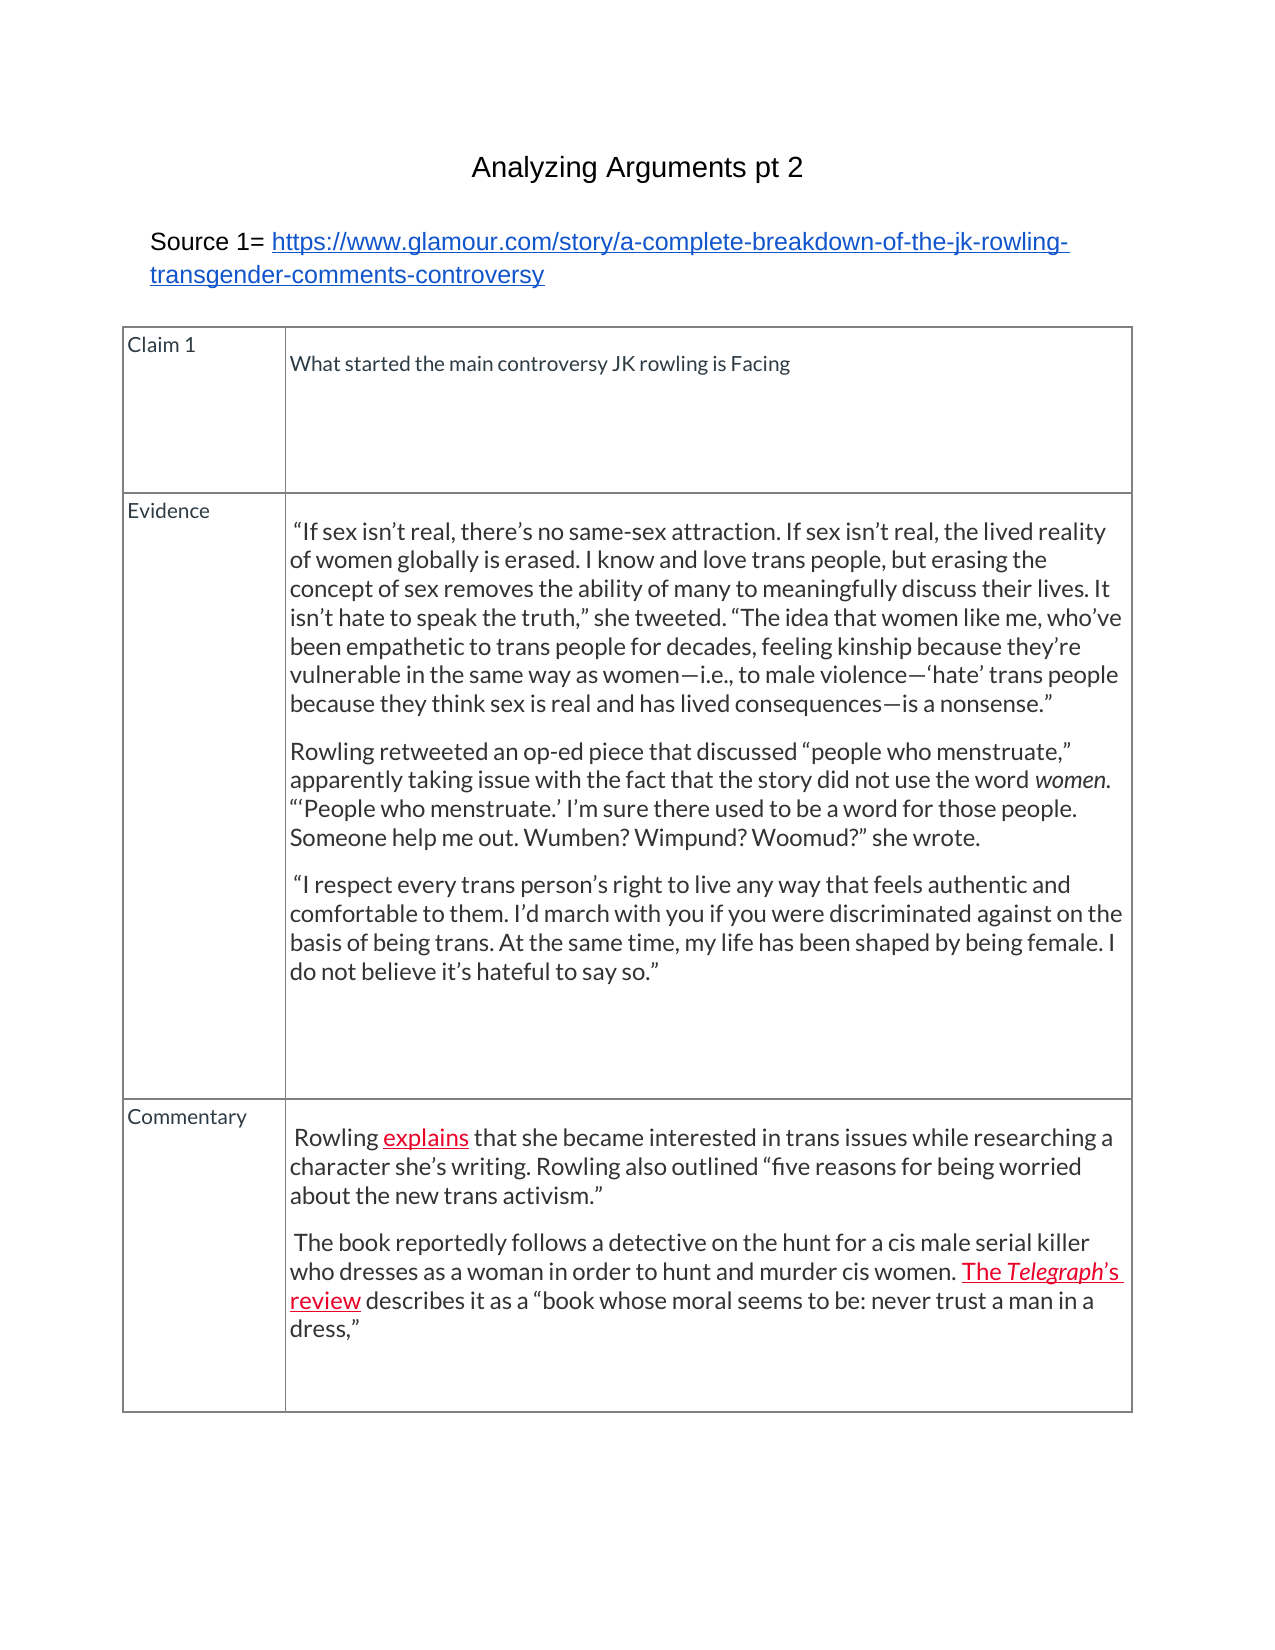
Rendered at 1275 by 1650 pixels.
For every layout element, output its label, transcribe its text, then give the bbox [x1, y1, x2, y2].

table_header Claim 1 [124, 328, 285, 492]
table_cell “If sex isn’t real, there’s no same-sex attraction. If sex isn’t real, the lived reality of women globally is erased. I know and love trans people, but erasing the concept of sex removes the ability of many to meaningfully discuss their lives. It isn’t hate to speak the truth,” she tweeted. “The idea that women like me, who’ve been empathetic to trans people for decades, feeling kinship because they’re vulnerable in the same way as women—i.e., to male violence—‘hate’ trans people because they think sex is real and has lived consequences—is a nonsense.” Rowling retweeted an op-ed piece that discussed “people who menstruate,” apparently taking issue with the fact that the story did not use the word women. “‘People who menstruate.’ I’m sure there used to be a word for those people. Someone help me out. Wumben? Wimpund? Woomud?” she wrote. “I respect every trans person’s right to live any way that feels authentic and comfortable to them. I’d march with you if you were discriminated against on the basis of being trans. At the same time, my life has been shaped by being female. I do not believe it’s hateful to say so.” [286, 494, 1131, 1098]
table_cell Evidence [124, 494, 285, 1098]
table_cell Commentary [124, 1100, 285, 1411]
table_header What started the main controversy JK rowling is Facing [286, 328, 1131, 492]
text Analyzing Arguments pt 2 [150, 150, 1125, 183]
text Source 1= https://www.glamour.com/story/a-complete-breakdown-of-the-jk-rowling-transgender-comments-controversy [150, 227, 1125, 289]
table_cell Rowling explains that she became interested in trans issues while researching a character she’s writing. Rowling also outlined “five reasons for being worried about the new trans activism.” The book reportedly follows a detective on the hunt for a cis male serial killer who dresses as a woman in order to hunt and murder cis women. The Telegraph’s review describes it as a “book whose moral seems to be: never trust a man in a dress,” [286, 1100, 1131, 1411]
